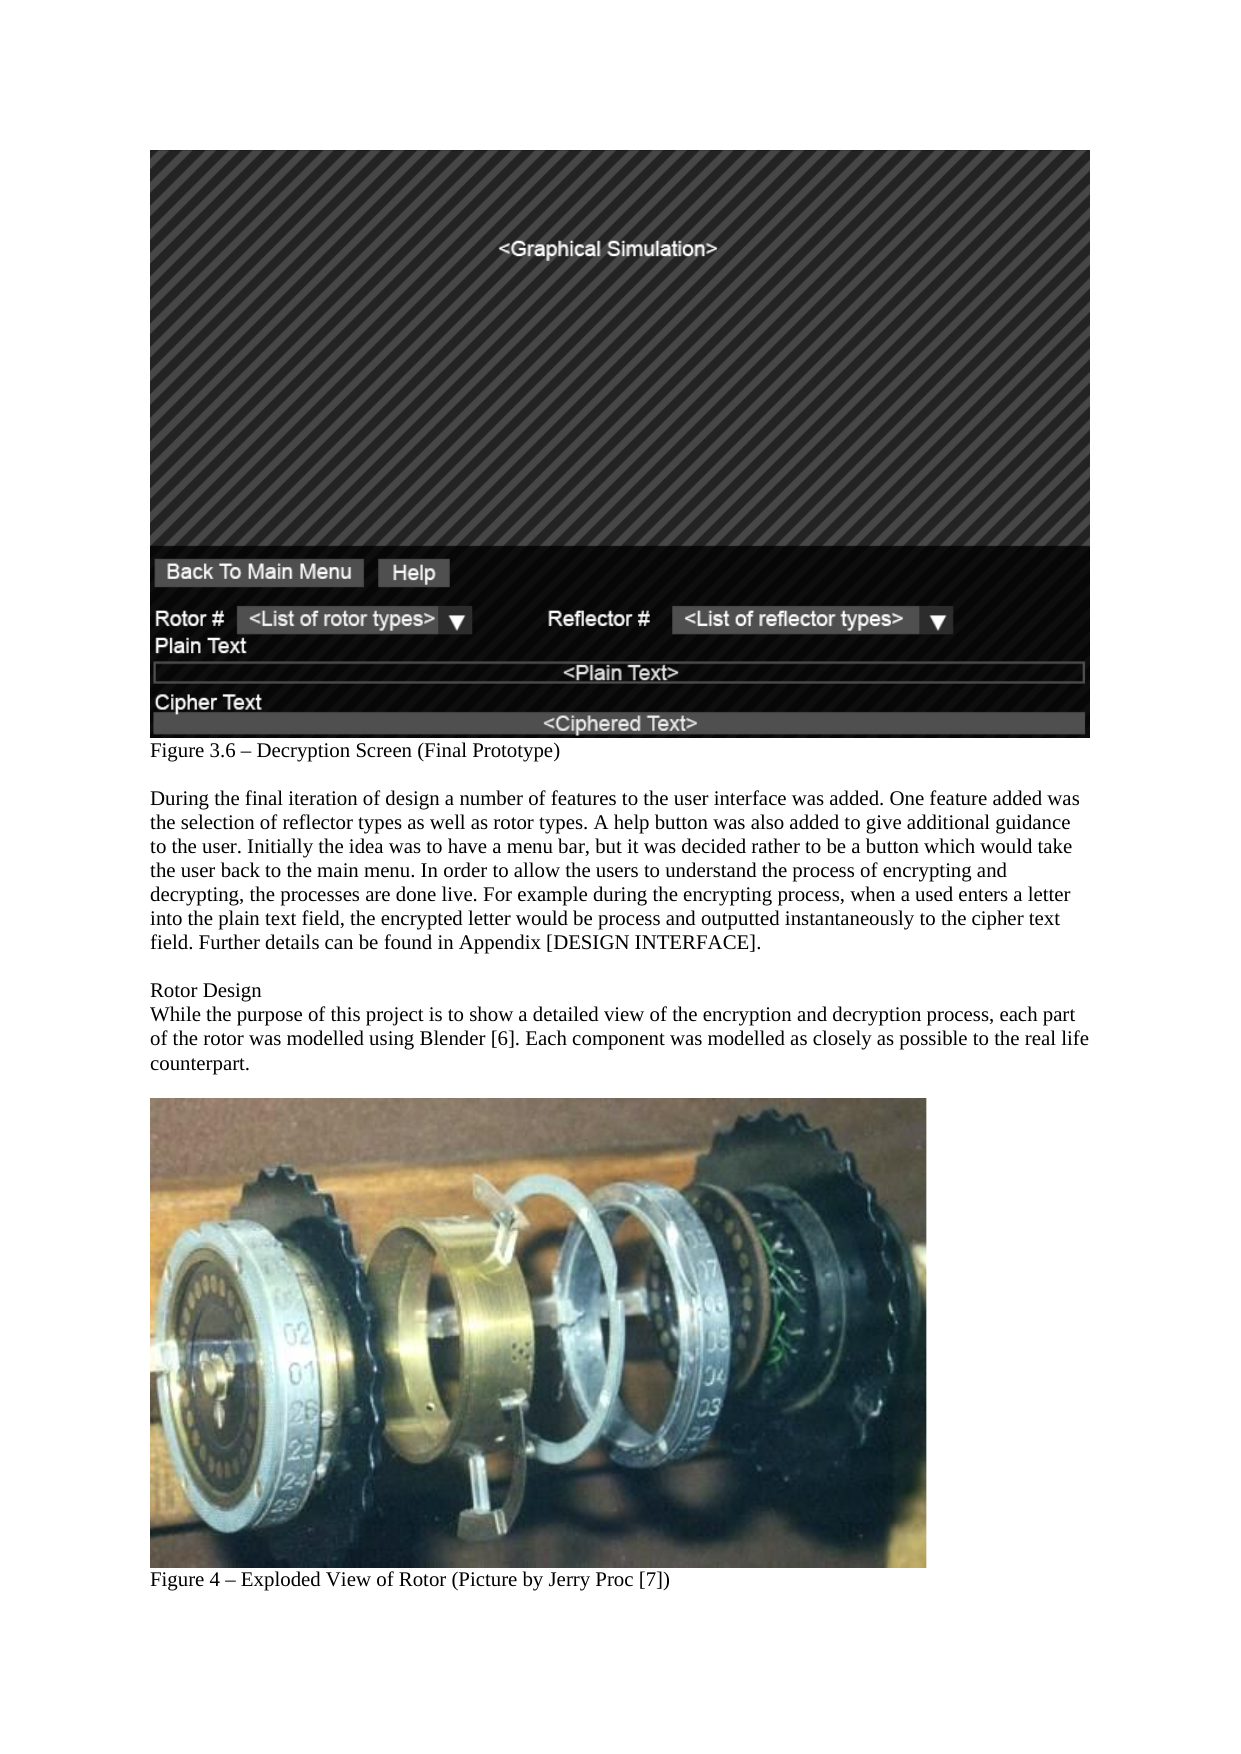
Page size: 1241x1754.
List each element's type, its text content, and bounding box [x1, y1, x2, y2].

picture [150, 1098, 927, 1568]
text While the purpose of this project is to show a detailed view of the encryption and decryption process, each part of the rotor was modelled using Blender [6]. Each component was modelled as closely as possible to the real life counterpart. [150, 1002, 1090, 1074]
text During the final iteration of design a number of features to the user interface was added. One feature added was the selection of reflector types as well as rotor types. A help button was also added to give additional guidance to the user. Initially the idea was to have a menu bar, but it was decided rather to be a button which would take the user back to the main menu. In order to allow the users to understand the process of encrypting and decrypting, the processes are done live. For example during the encrypting process, when a used enters a letter into the plain text field, the encrypted letter would be process and outputted instantaneously to the cipher text field. Further details can be found in Appendix [DESIGN INTERFACE]. [150, 786, 1090, 954]
text Rotor Design [150, 978, 1090, 1002]
text Figure 4 – Exploded View of Rotor (Picture by Jerry Proc [7]) [150, 1567, 1090, 1591]
text Figure 3.6 – Decryption Screen (Final Prototype) [150, 738, 1090, 762]
picture [150, 150, 1090, 738]
